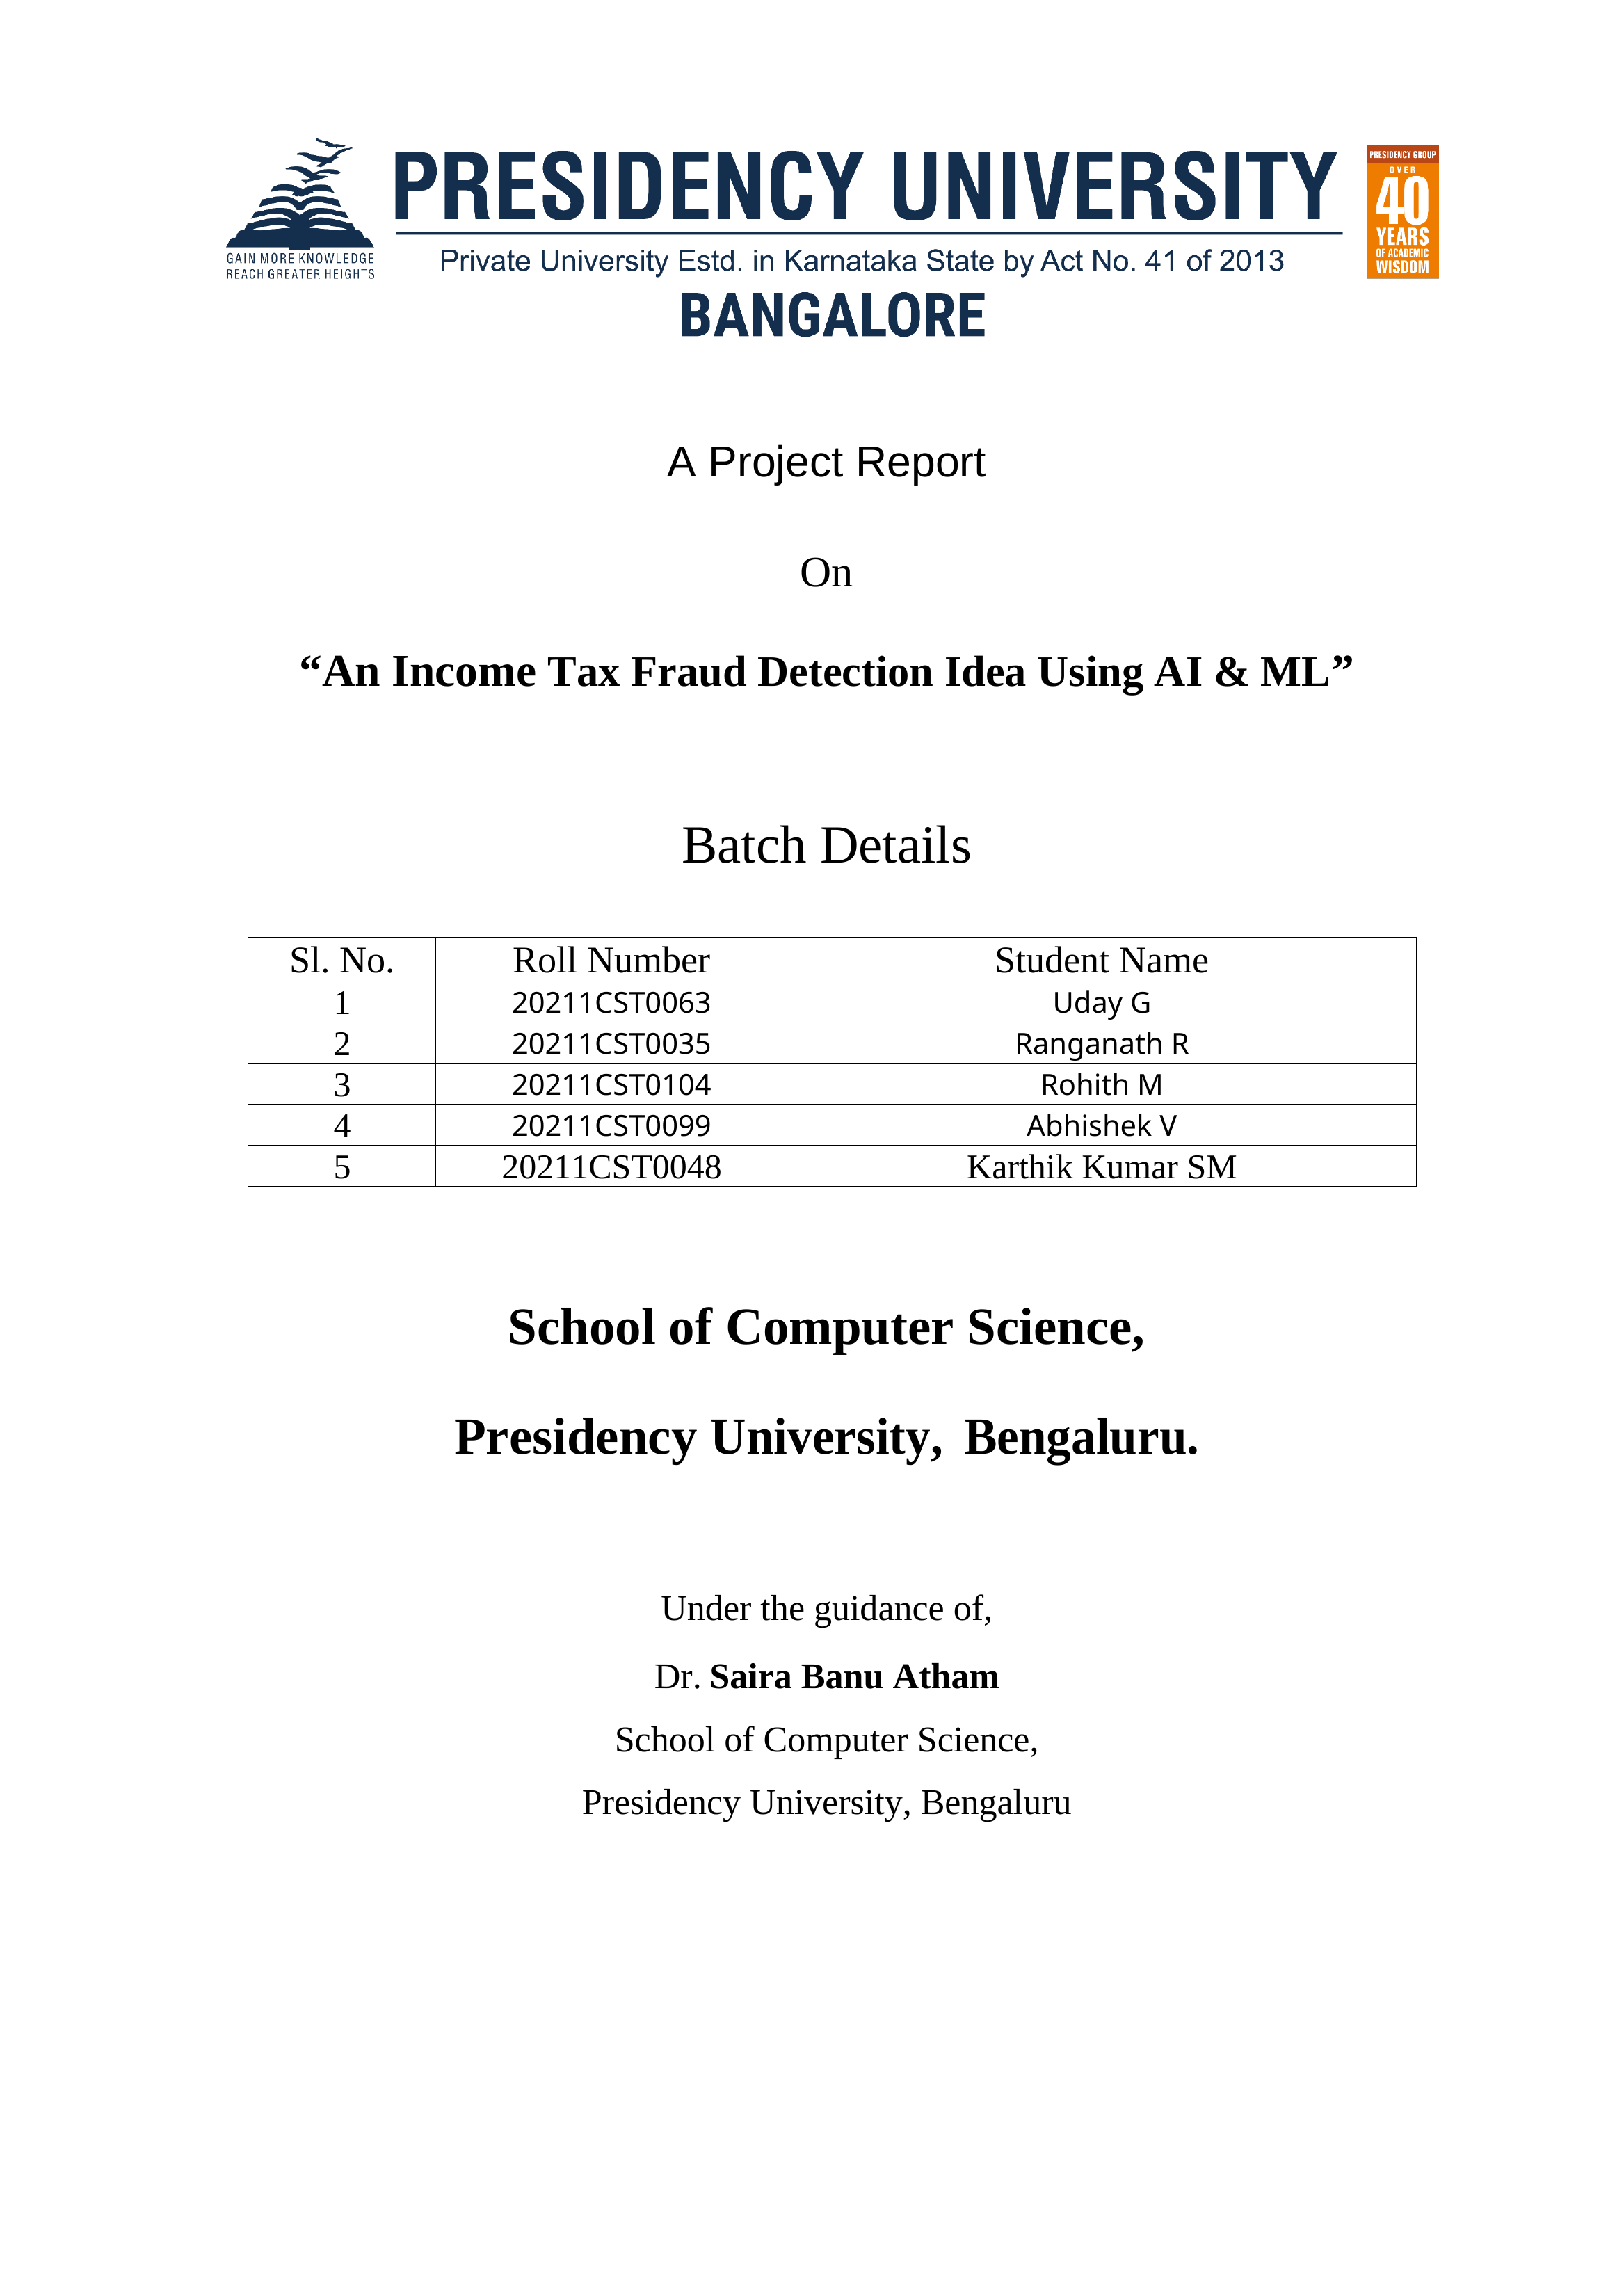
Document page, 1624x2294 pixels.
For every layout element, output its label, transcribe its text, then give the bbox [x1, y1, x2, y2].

table_header Student Name [787, 938, 1416, 981]
table_cell Rohith M [787, 1064, 1416, 1104]
table_cell 20211CST0063 [436, 981, 787, 1022]
text A Project Report [144, 436, 1510, 486]
text Batch Details [144, 813, 1510, 874]
text School of Computer Science, [144, 1295, 1510, 1355]
table_cell 5 [248, 1146, 435, 1186]
table_cell 1 [248, 981, 435, 1022]
text School of Computer Science, [144, 1718, 1510, 1759]
table_cell Abhishek V [787, 1105, 1416, 1145]
picture [197, 123, 1467, 356]
table_header Roll Number [436, 938, 787, 981]
text Under the guidance of, [144, 1587, 1510, 1628]
table_cell Ranganath R [787, 1022, 1416, 1063]
table_header Sl. No. [248, 938, 435, 981]
table_cell 4 [248, 1105, 435, 1145]
table_cell 3 [248, 1064, 435, 1104]
table_cell Karthik Kumar SM [787, 1146, 1416, 1186]
text Presidency University, Bengaluru [144, 1781, 1510, 1822]
text On [144, 546, 1510, 596]
table_cell 20211CST0099 [436, 1105, 787, 1145]
table_cell Uday G [787, 981, 1416, 1022]
title “An Income Tax Fraud Detection Idea Using AI & ML” [144, 647, 1510, 696]
table_cell 20211CST0035 [436, 1022, 787, 1063]
text Dr. Saira Banu Atham [144, 1654, 1510, 1696]
table_cell 20211CST0048 [436, 1146, 787, 1186]
text Presidency University, Bengaluru. [144, 1405, 1510, 1465]
table_cell 2 [248, 1022, 435, 1063]
table_cell 20211CST0104 [436, 1064, 787, 1104]
